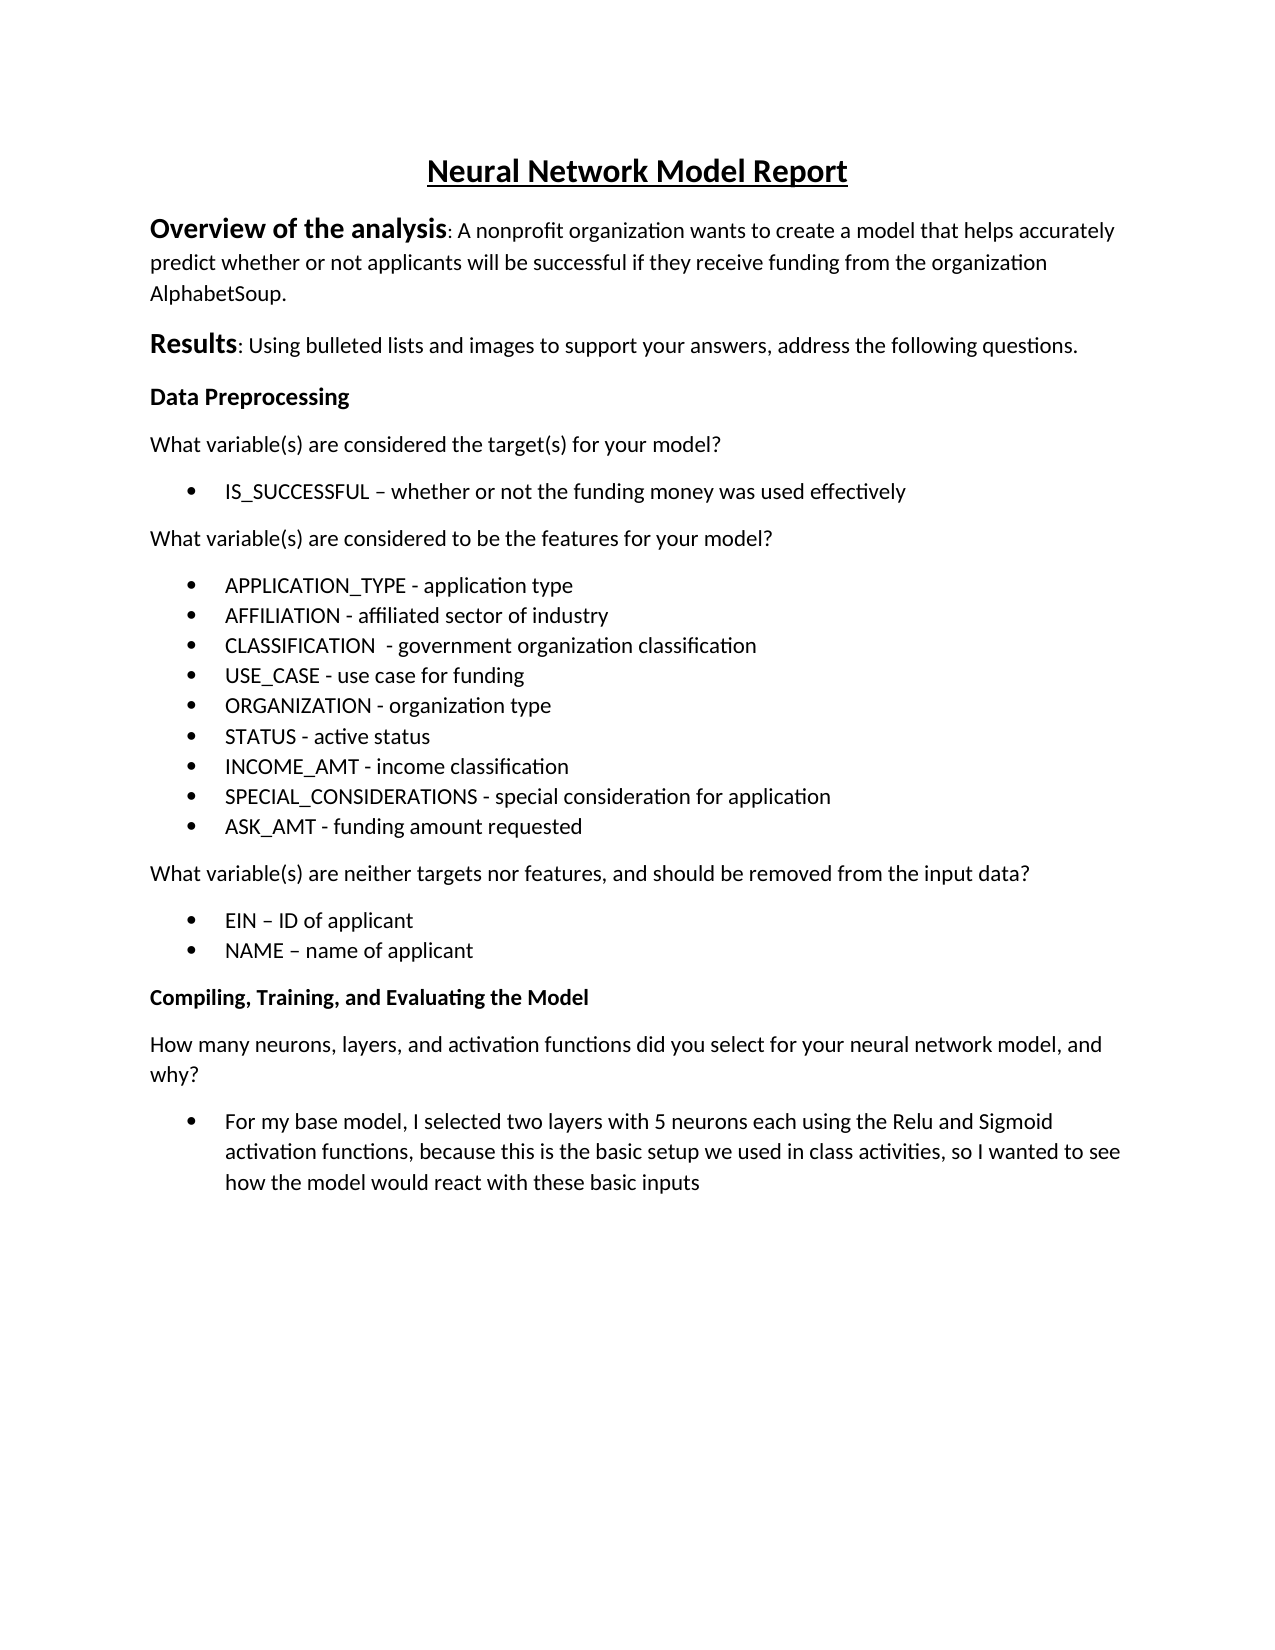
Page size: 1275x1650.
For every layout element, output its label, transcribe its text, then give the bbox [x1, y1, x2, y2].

list APPLICATION_TYPE - application type [187, 571, 1125, 599]
list STATUS - active status [187, 722, 1125, 750]
text Neural Network Model Report [150, 150, 1125, 191]
list USE_CASE - use case for funding [187, 661, 1125, 689]
text How many neurons, layers, and activation functions did you select for your neural network model, and why? [150, 1030, 1125, 1088]
list NAME – name of applicant [187, 936, 1125, 964]
list SPECIAL_CONSIDERATIONS - special consideration for application [187, 782, 1125, 810]
text What variable(s) are considered the target(s) for your model? [150, 430, 1125, 458]
list ORGANIZATION - organization type [187, 692, 1125, 720]
text Compiling, Training, and Evaluating the Model [150, 983, 1125, 1011]
text Results: Using bulleted lists and images to support your answers, address the following questions. [150, 326, 1125, 361]
text What variable(s) are neither targets nor features, and should be removed from the input data? [150, 859, 1125, 887]
text What variable(s) are considered to be the features for your model? [150, 524, 1125, 552]
list AFFILIATION - affiliated sector of industry [187, 601, 1125, 629]
list EIN – ID of applicant [187, 906, 1125, 934]
text Overview of the analysis: A nonprofit organization wants to create a model that helps accurately predict whether or not applicants will be successful if they receive funding from the organization AlphabetSoup. [150, 211, 1125, 307]
list For my base model, I selected two layers with 5 neurons each using the Relu and Sigmoid activation functions, because this is the basic setup we used in class activities, so I wanted to see how the model would react with these basic inputs [187, 1107, 1125, 1196]
list ASK_AMT - funding amount requested [187, 812, 1125, 841]
list CLASSIFICATION - government organization classification [187, 631, 1125, 659]
list INCOME_AMT - income classification [187, 752, 1125, 780]
text Data Preprocessing [150, 381, 1125, 411]
list IS_SUCCESSFUL – whether or not the funding money was used effectively [187, 477, 1125, 505]
